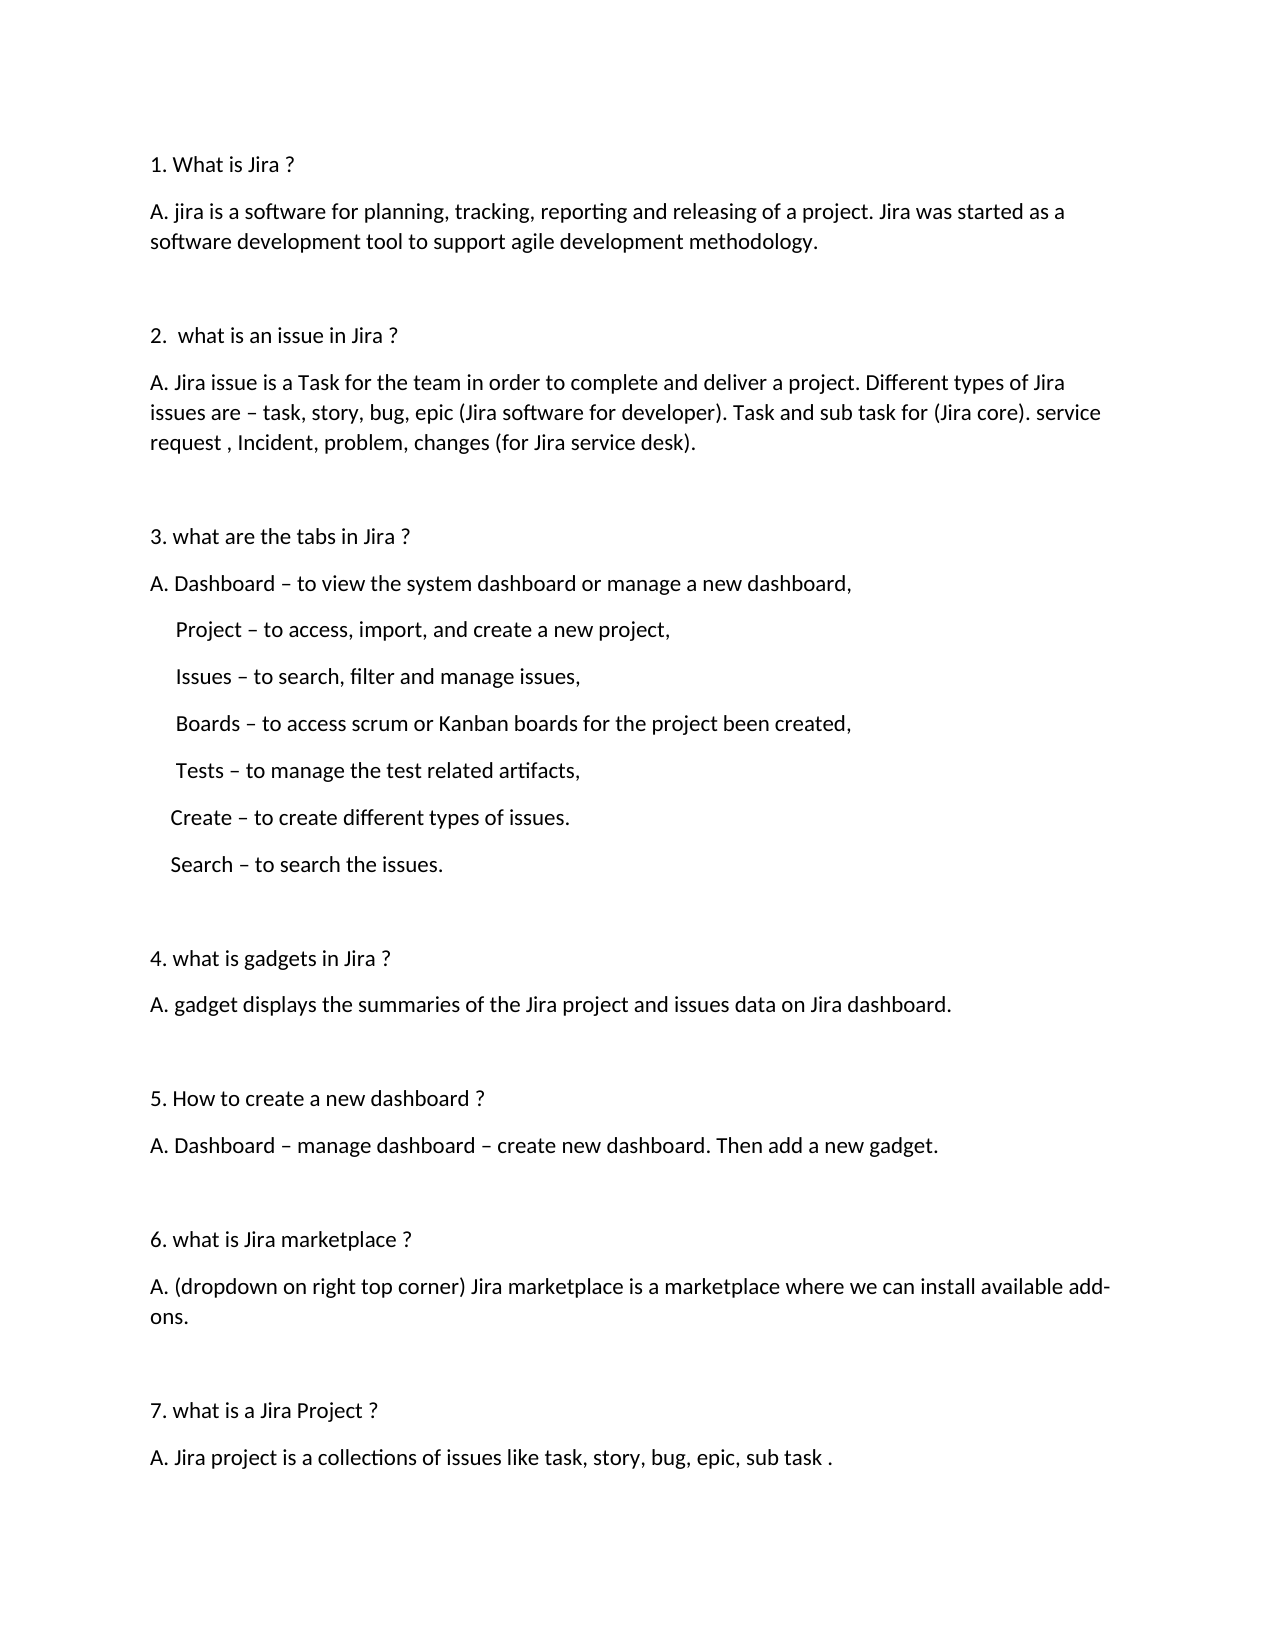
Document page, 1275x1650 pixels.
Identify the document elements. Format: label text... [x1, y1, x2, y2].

text A. jira is a software for planning, tracking, reporting and releasing of a project. Jira was started as a software development tool to support agile development methodology. [150, 197, 1125, 255]
text A. gadget displays the summaries of the Jira project and issues data on Jira dashboard. [150, 991, 1125, 1019]
text Boards – to access scrum or Kanban boards for the project been created, [150, 709, 1125, 737]
text A. Dashboard – to view the system dashboard or manage a new dashboard, [150, 569, 1125, 597]
text 1. What is Jira ? [150, 150, 1125, 178]
text Tests – to manage the test related artifacts, [150, 756, 1125, 784]
text Create – to create different types of issues. [150, 803, 1125, 831]
text 5. How to create a new dashboard ? [150, 1084, 1125, 1112]
text A. Jira project is a collections of issues like task, story, bug, epic, sub task . [150, 1443, 1125, 1471]
text Project – to access, import, and create a new project, [150, 616, 1125, 644]
text Search – to search the issues. [150, 850, 1125, 878]
text 6. what is Jira marketplace ? [150, 1225, 1125, 1253]
text Issues – to search, filter and manage issues, [150, 662, 1125, 691]
text A. Dashboard – manage dashboard – create new dashboard. Then add a new gadget. [150, 1131, 1125, 1159]
text 4. what is gadgets in Jira ? [150, 944, 1125, 972]
text 3. what are the tabs in Jira ? [150, 522, 1125, 550]
text 2. what is an issue in Jira ? [150, 321, 1125, 349]
text A. Jira issue is a Task for the team in order to complete and deliver a project. Different types of Jira issues are – task, story, bug, epic (Jira software for developer). Task and sub task for (Jira core). service request , Incident, problem, changes (for Jira service desk). [150, 368, 1125, 456]
text 7. what is a Jira Project ? [150, 1396, 1125, 1424]
text A. (dropdown on right top corner) Jira marketplace is a marketplace where we can install available add-ons. [150, 1272, 1125, 1330]
